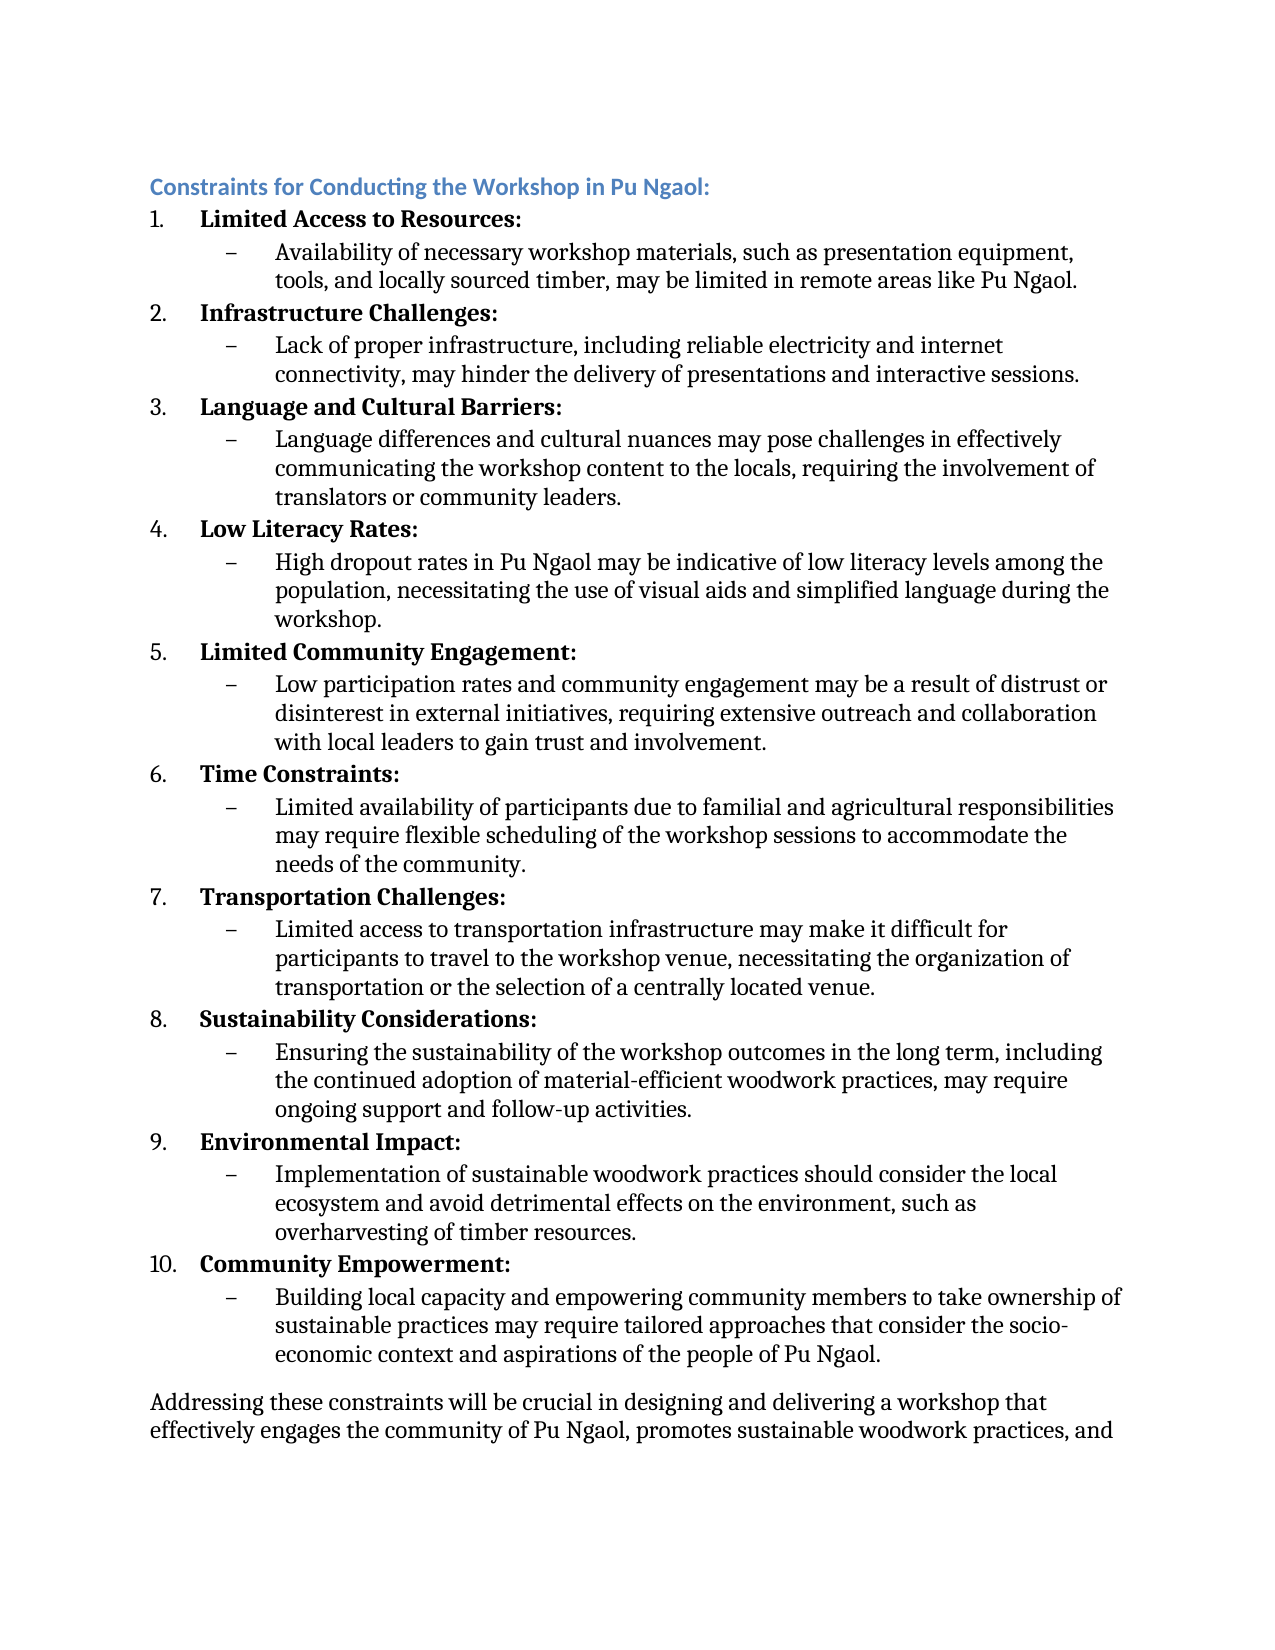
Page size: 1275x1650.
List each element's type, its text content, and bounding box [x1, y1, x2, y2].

list Limited Community Engagement: [150, 638, 1125, 666]
list High dropout rates in Pu Ngaol may be indicative of low literacy levels among the population, necessitating the use of visual aids and simplified language during the workshop. [225, 548, 1125, 634]
list Building local capacity and empowering community members to take ownership of sustainable practices may require tailored approaches that consider the socio-economic context and aspirations of the people of Pu Ngaol. [225, 1283, 1125, 1369]
list Ensuring the sustainability of the workshop outcomes in the long term, including the continued adoption of material-efficient woodwork practices, may require ongoing support and follow-up activities. [225, 1038, 1125, 1124]
list Sustainability Considerations: [150, 1005, 1125, 1034]
list Transportation Challenges: [150, 883, 1125, 911]
list Time Constraints: [150, 760, 1125, 789]
list Availability of necessary workshop materials, such as presentation equipment, tools, and locally sourced timber, may be limited in remote areas like Pu Ngaol. [225, 238, 1125, 295]
list Implementation of sustainable woodwork practices should consider the local ecosystem and avoid detrimental effects on the environment, such as overharvesting of timber resources. [225, 1160, 1125, 1246]
list Low Literacy Rates: [150, 515, 1125, 544]
list Community Empowerment: [150, 1250, 1125, 1279]
list Lack of proper infrastructure, including reliable electricity and internet connectivity, may hinder the delivery of presentations and interactive sessions. [225, 331, 1125, 389]
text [150, 1388, 1125, 1445]
list Language differences and cultural nuances may pose challenges in effectively communicating the workshop content to the locals, requiring the involvement of translators or community leaders. [225, 425, 1125, 511]
list Infrastructure Challenges: [150, 299, 1125, 328]
list Limited Access to Resources: [150, 205, 1125, 234]
list Environmental Impact: [150, 1128, 1125, 1156]
subtitle Constraints for Conducting the Workshop in Pu Ngaol: [150, 171, 1125, 201]
list Limited access to transportation infrastructure may make it difficult for participants to travel to the workshop venue, necessitating the organization of transportation or the selection of a centrally located venue. [225, 915, 1125, 1001]
list Low participation rates and community engagement may be a result of distrust or disinterest in external initiatives, requiring extensive outreach and collaboration with local leaders to gain trust and involvement. [225, 670, 1125, 756]
list Limited availability of participants due to familial and agricultural responsibilities may require flexible scheduling of the workshop sessions to accommodate the needs of the community. [225, 793, 1125, 879]
list Language and Cultural Barriers: [150, 393, 1125, 421]
